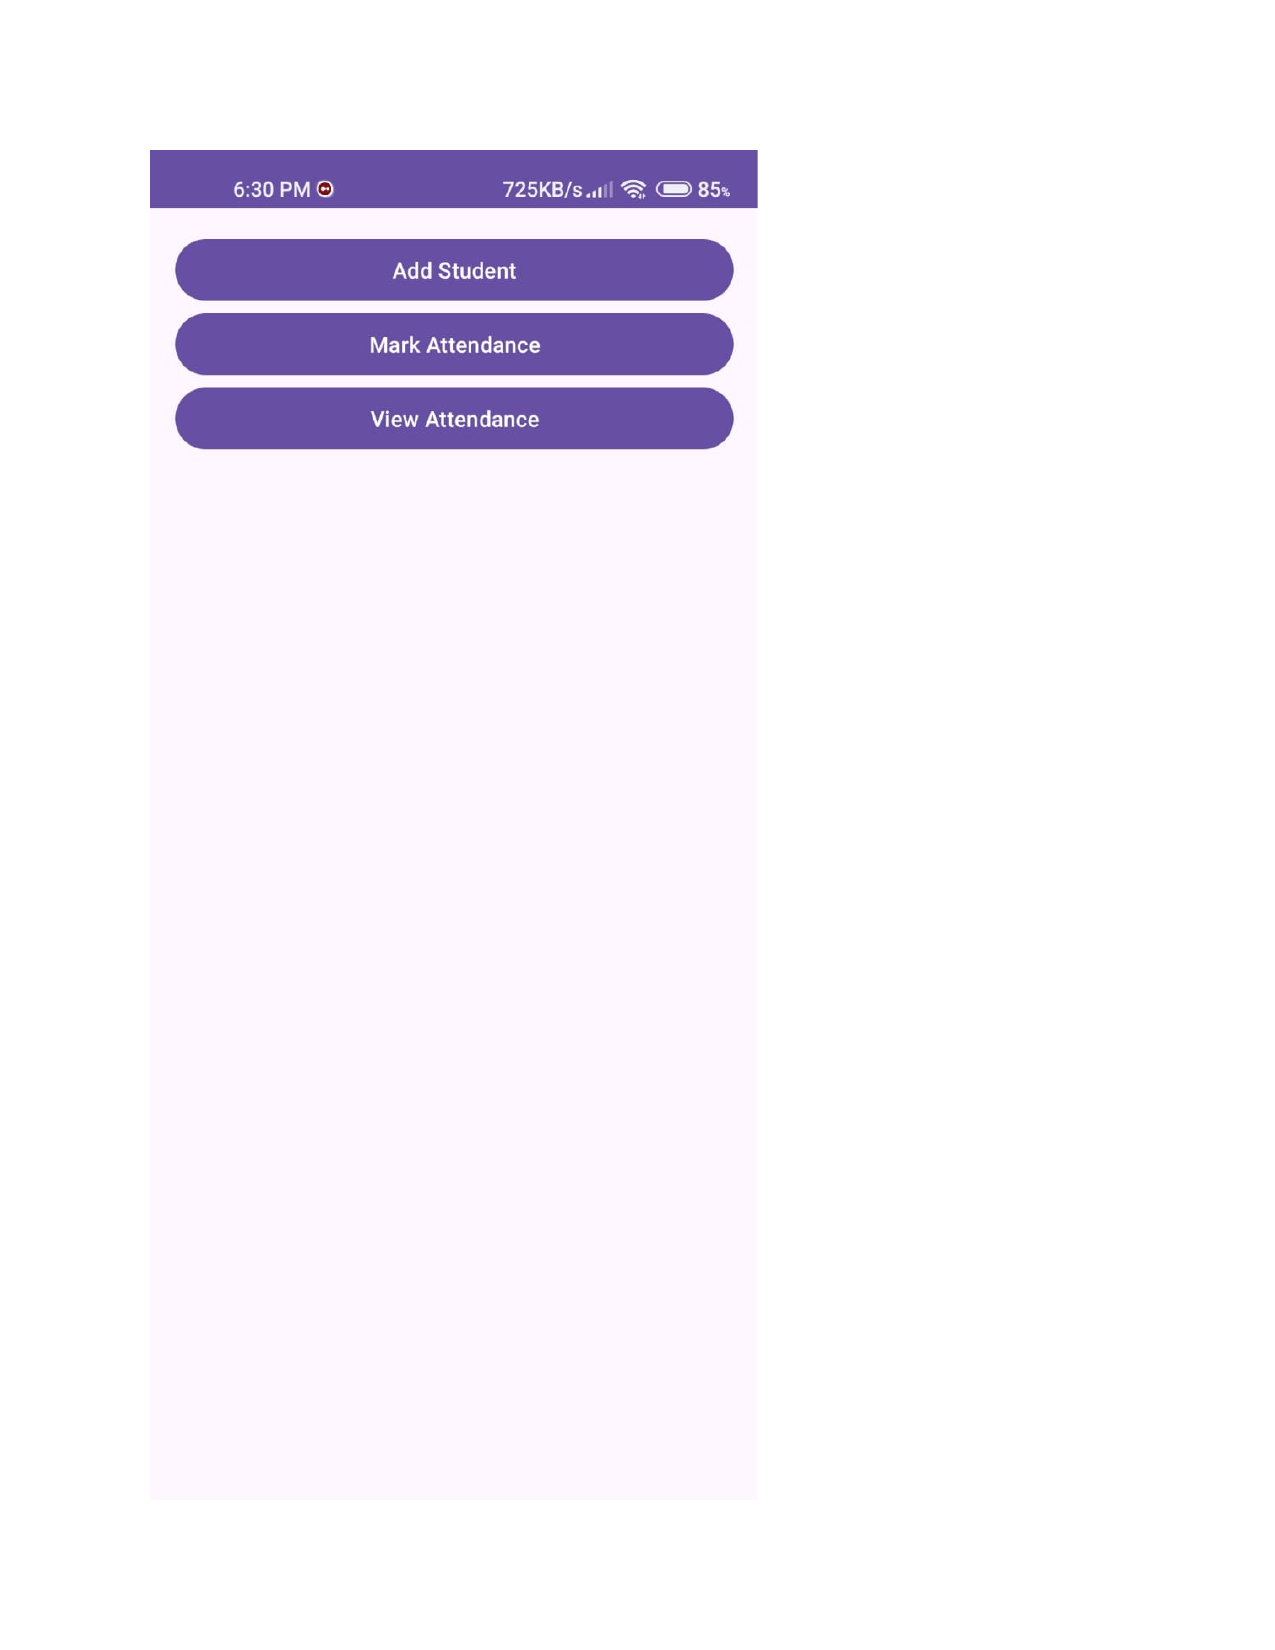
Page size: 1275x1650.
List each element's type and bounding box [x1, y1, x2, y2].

picture [150, 150, 758, 1500]
